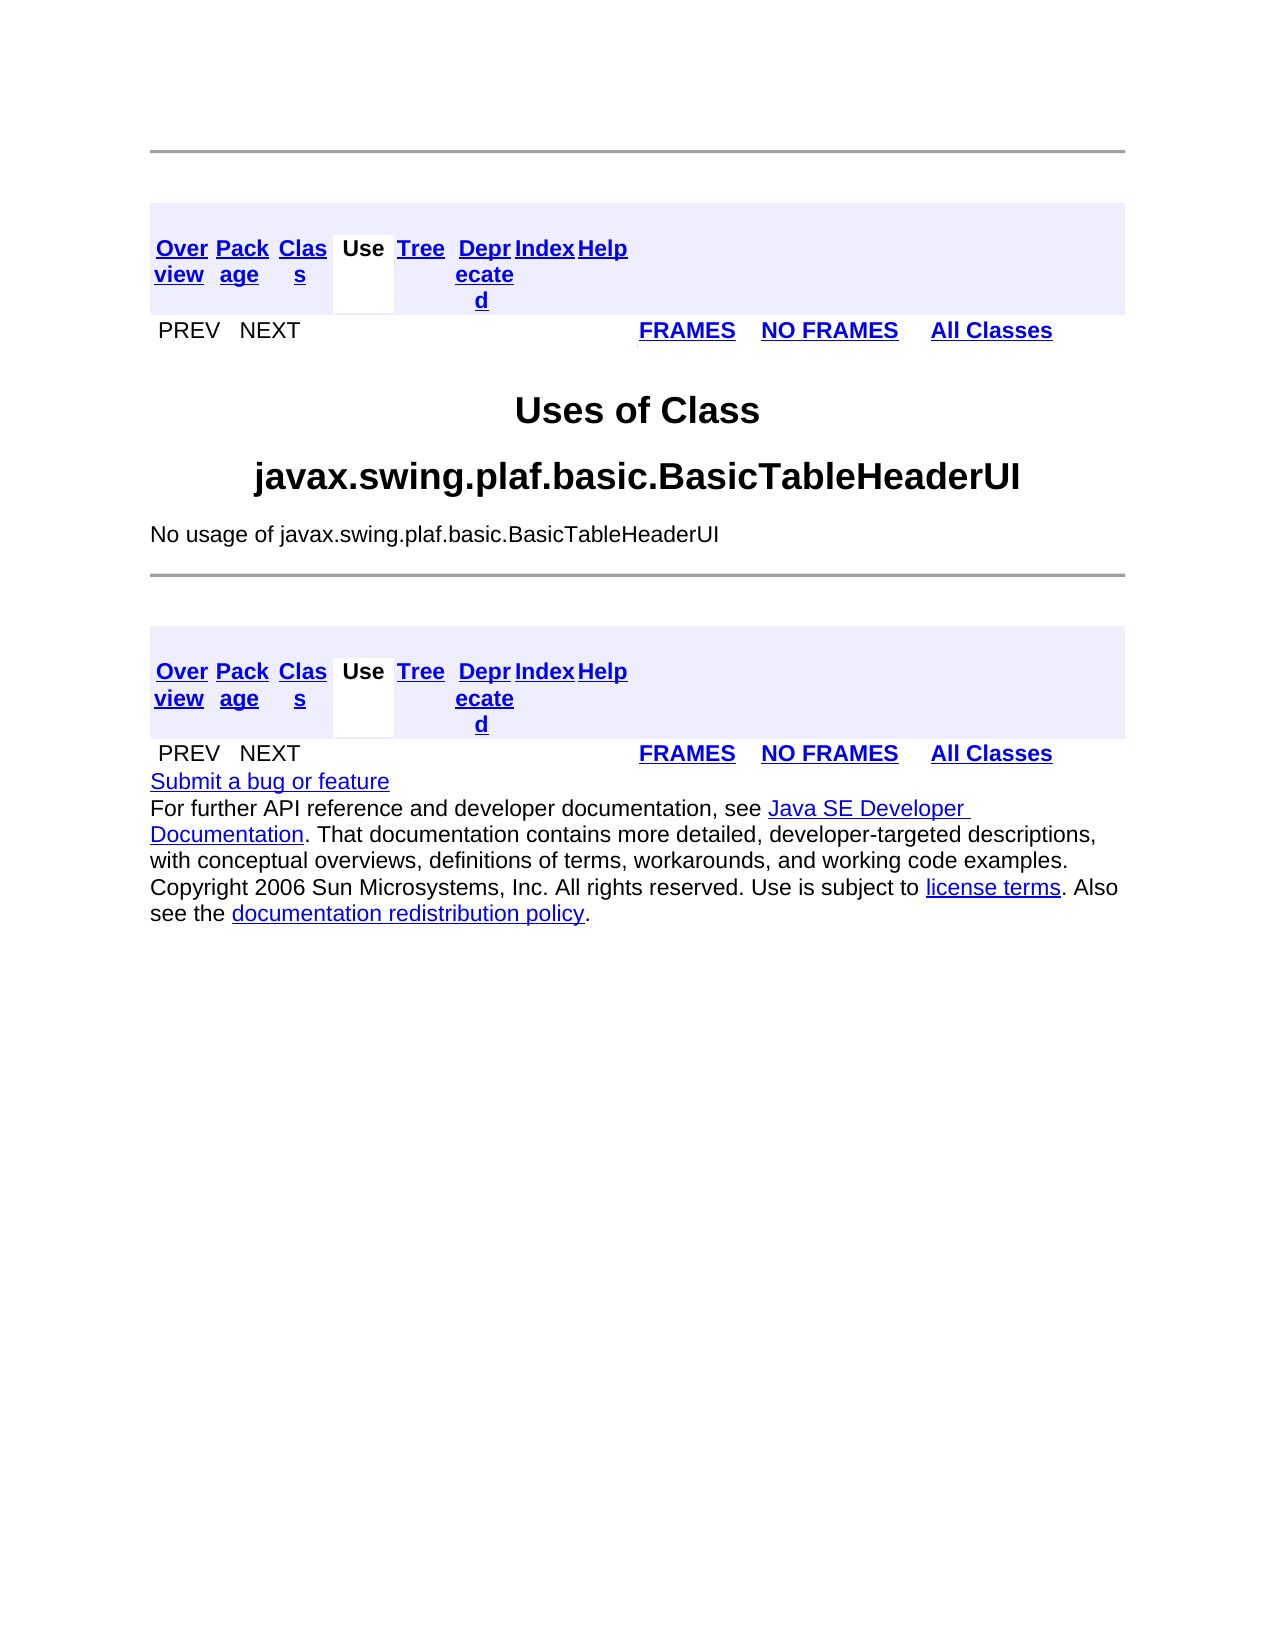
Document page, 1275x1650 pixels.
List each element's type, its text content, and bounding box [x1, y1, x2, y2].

table_header [150, 626, 1125, 739]
text No usage of javax.swing.plaf.basic.BasicTableHeaderUI [150, 521, 1125, 547]
table_cell PREV NEXT [150, 315, 637, 345]
table_header [150, 203, 1125, 315]
text Uses of Class [150, 388, 1125, 431]
table_cell PREV NEXT [150, 739, 637, 768]
text For further API reference and developer documentation, see Java SE Developer Documentation. That documentation contains more detailed, developer-targeted descriptions, with conceptual overviews, definitions of terms, workarounds, and working code examples. [150, 795, 1125, 874]
table_cell FRAMES NO FRAMES All Classes [638, 315, 1125, 345]
text Submit a bug or feature [150, 768, 1125, 795]
text javax.swing.plaf.basic.BasicTableHeaderUI [150, 454, 1125, 497]
table_cell FRAMES NO FRAMES All Classes [638, 739, 1125, 768]
text Copyright 2006 Sun Microsystems, Inc. All rights reserved. Use is subject to license terms. Also see the documentation redistribution policy. [150, 874, 1125, 926]
